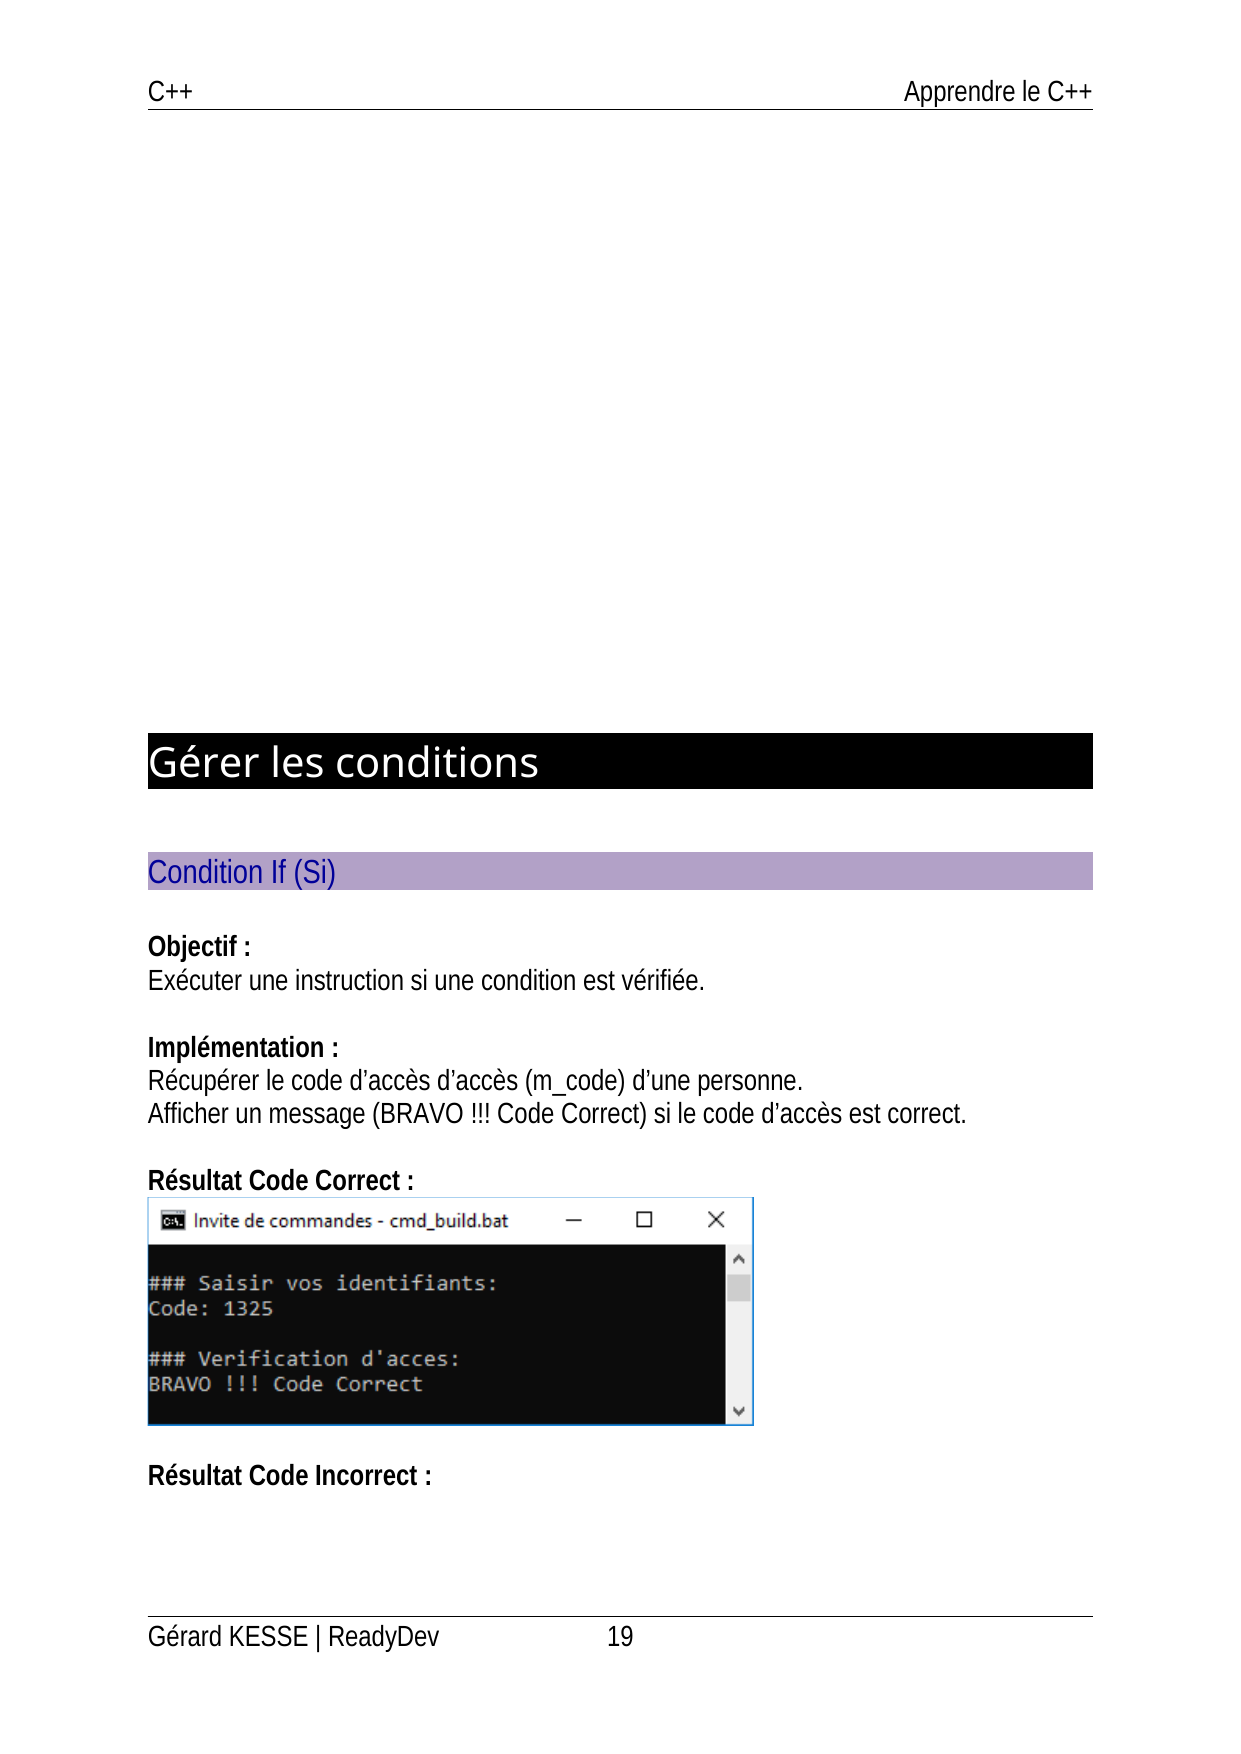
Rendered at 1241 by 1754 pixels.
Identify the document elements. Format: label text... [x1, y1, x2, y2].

text Afficher un message (BRAVO !!! Code Correct) si le code d’accès est correct. [148, 1097, 1093, 1130]
text Résultat Code Correct : [148, 1163, 1093, 1197]
picture [147, 1197, 754, 1426]
subtitle Gérer les conditions [148, 733, 1093, 789]
text Implémentation : [148, 1030, 1093, 1063]
subtitle Condition If (Si) [148, 852, 1093, 890]
text Récupérer le code d’accès d’accès (m_code) d’une personne. [148, 1063, 1093, 1097]
text Exécuter une instruction si une condition est vérifiée. [148, 963, 1093, 996]
text Objectif : [148, 929, 1093, 963]
text Résultat Code Incorrect : [148, 1458, 1093, 1492]
